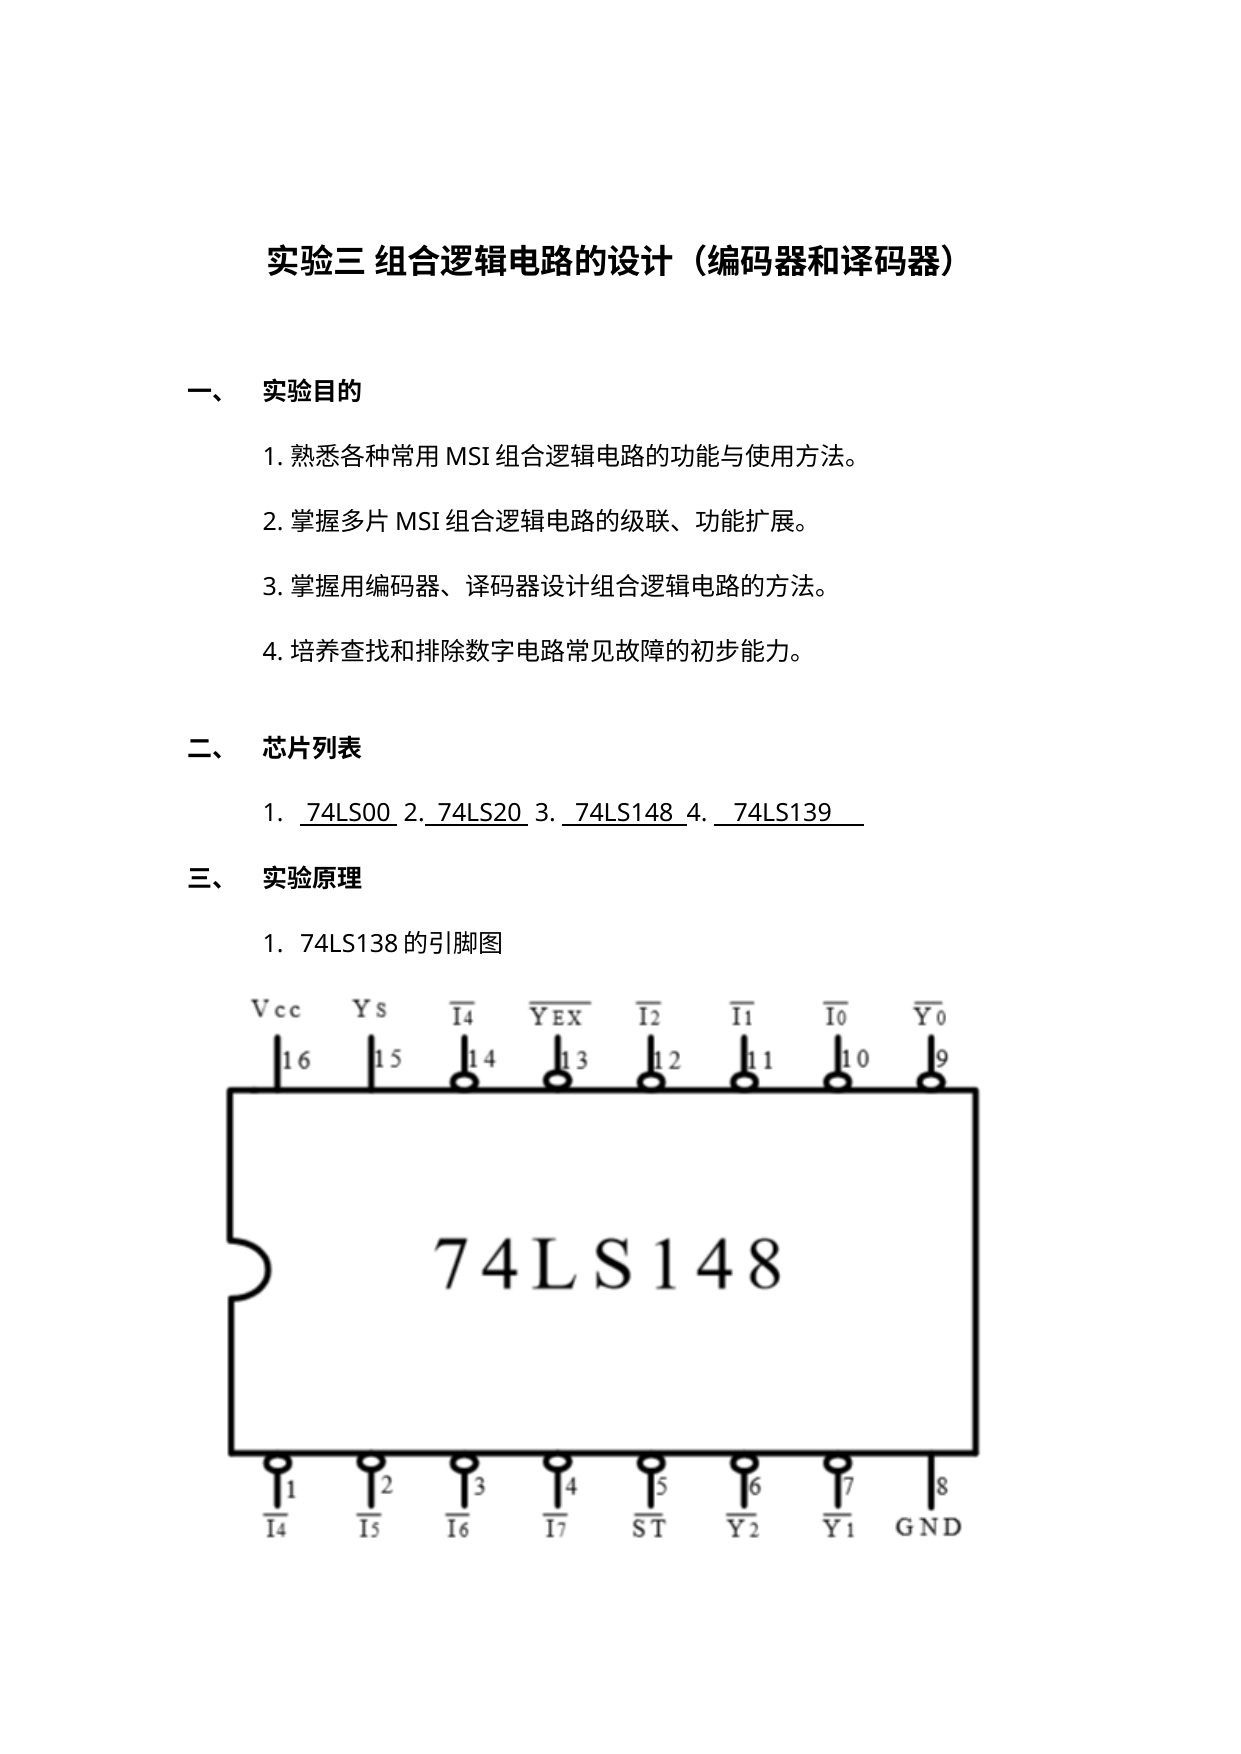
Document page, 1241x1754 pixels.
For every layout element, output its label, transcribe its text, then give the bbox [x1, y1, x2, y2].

list 实验目的 [187, 357, 1053, 422]
list 74LS138的引脚图 [262, 909, 1053, 974]
list 74LS00 2. 74LS20 3. 74LS148 4. 74LS139 [262, 779, 1053, 844]
list 4. 培养查找和排除数字电路常见故障的初步能力。 [262, 617, 1053, 682]
text 实验三 组合逻辑电路的设计（编码器和译码器） [187, 227, 1053, 292]
picture [187, 974, 1007, 1566]
list 芯片列表 [187, 714, 1053, 779]
list 实验原理 [187, 844, 1053, 909]
list 2. 掌握多片MSI组合逻辑电路的级联、功能扩展。 [262, 487, 1053, 552]
list 3. 掌握用编码器、译码器设计组合逻辑电路的方法。 [262, 552, 1053, 617]
list 1. 熟悉各种常用MSI组合逻辑电路的功能与使用方法。 [262, 422, 1053, 487]
